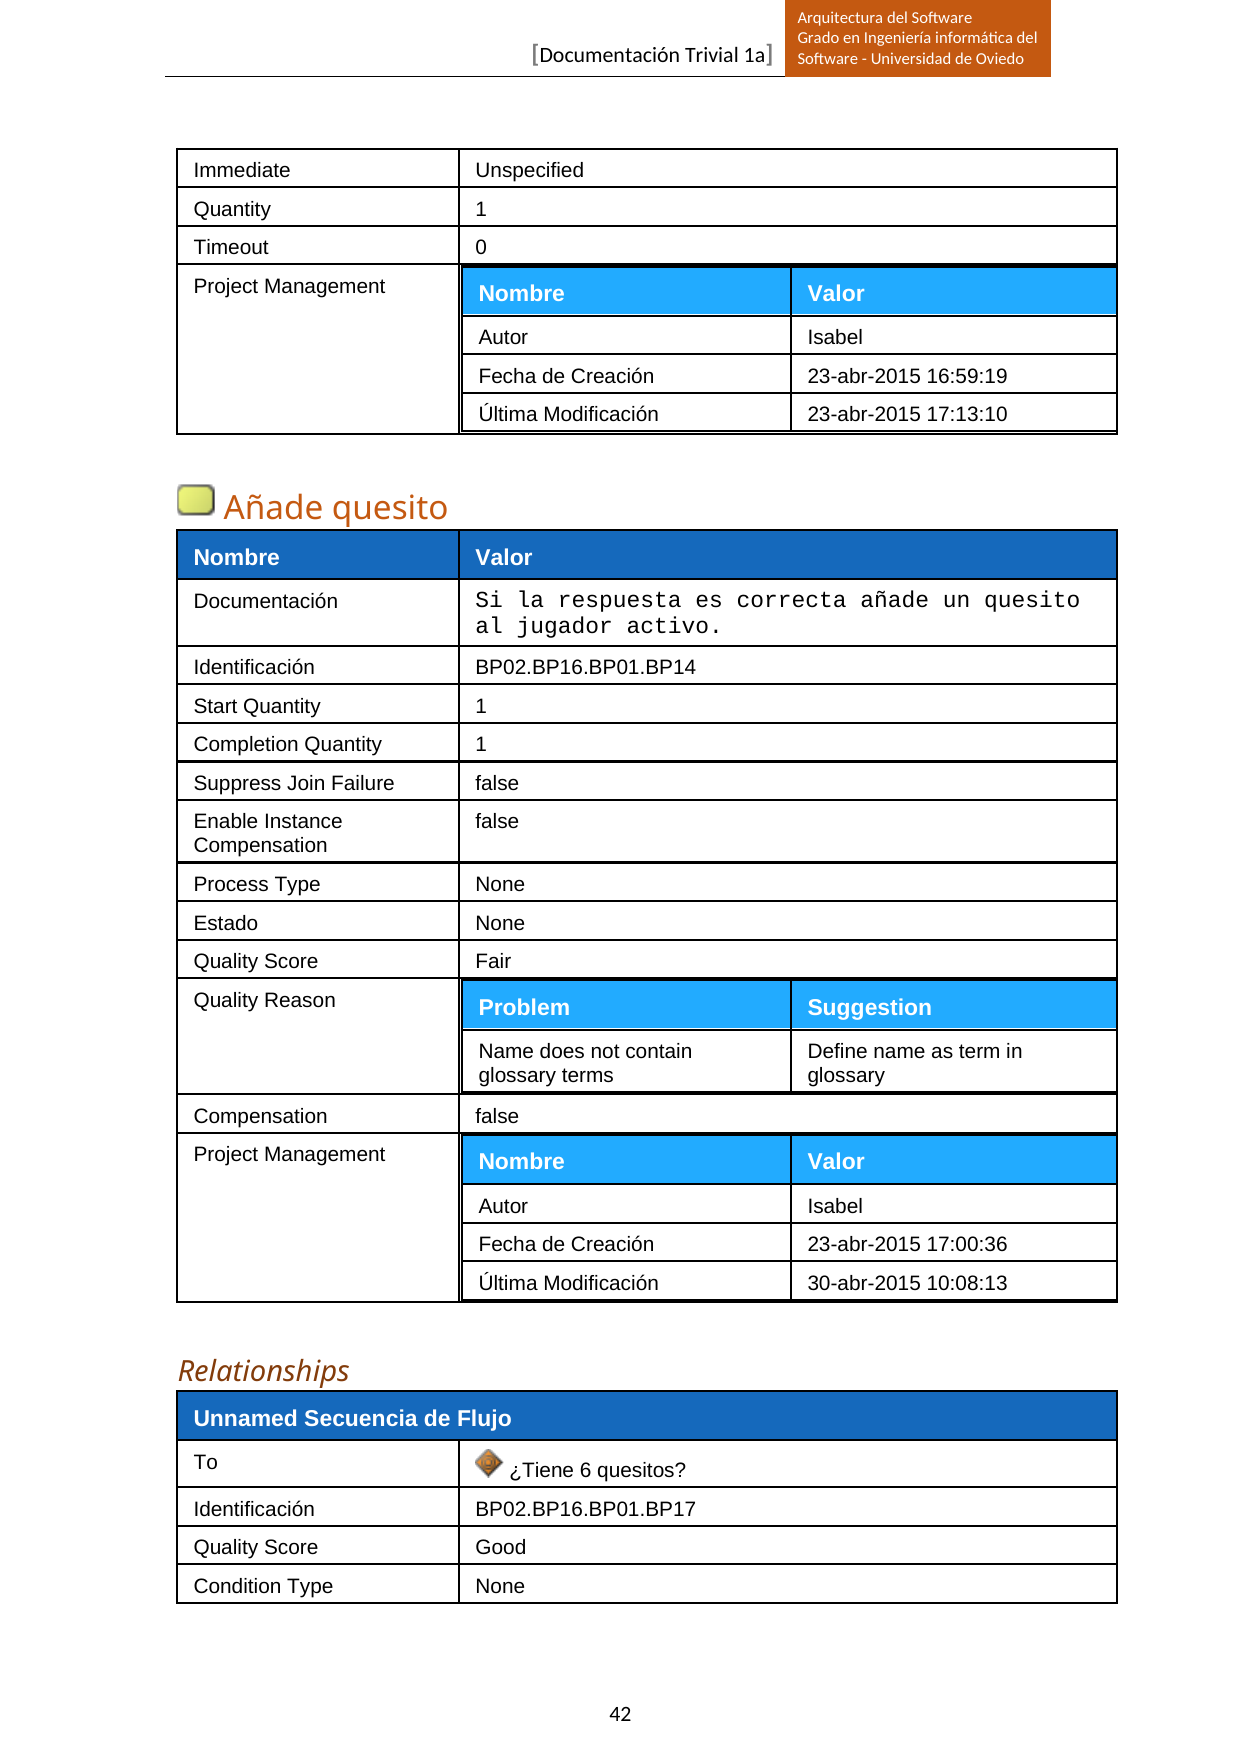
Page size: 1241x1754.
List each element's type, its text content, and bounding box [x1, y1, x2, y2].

table_cell [792, 394, 1116, 430]
table_cell Identificación [178, 1488, 458, 1525]
table_header Unnamed Secuencia de Flujo [178, 1392, 1116, 1439]
table_cell Quantity [178, 188, 458, 225]
table_cell Process Type [178, 864, 458, 900]
table_cell Quality Reason [178, 979, 458, 1093]
table_cell Si la respuesta es correcta añade un quesito al jugador activo. [460, 580, 1116, 645]
table_cell Identificación [178, 647, 458, 683]
table_cell None [460, 864, 1116, 900]
picture [475, 1449, 504, 1478]
subtitle Añade quesito [177, 482, 1063, 529]
table_cell Quality Score [178, 941, 458, 977]
table_cell Enable Instance Compensation [178, 801, 458, 861]
table_cell Completion Quantity [178, 724, 458, 760]
table_cell 1 [460, 724, 1116, 760]
table_cell [463, 355, 790, 392]
table_cell [463, 317, 790, 353]
table_cell Project Management [178, 1134, 458, 1301]
table_cell [792, 355, 1116, 392]
table_cell Documentación [178, 580, 458, 645]
table_cell Timeout [178, 227, 458, 263]
table_cell Quality Score [178, 1527, 458, 1563]
table_cell Good [460, 1527, 1116, 1563]
table_cell [792, 1185, 1116, 1222]
table_cell [792, 1031, 1116, 1091]
table_cell false [460, 801, 1116, 861]
table_cell Start Quantity [178, 685, 458, 722]
table_cell None [460, 1565, 1116, 1602]
table_cell [463, 1224, 790, 1260]
table_cell Fair [460, 941, 1116, 977]
subtitle Relationships [177, 1350, 1063, 1390]
table_cell false [460, 1095, 1116, 1132]
table_cell false [460, 763, 1116, 799]
table_cell Suppress Join Failure [178, 763, 458, 799]
table_header Nombre [178, 531, 458, 578]
table_cell Project Management [178, 265, 458, 432]
table_cell [792, 1262, 1116, 1299]
table_cell [463, 1031, 790, 1091]
table_cell Immediate [178, 150, 458, 186]
table_cell None [460, 902, 1116, 938]
table_cell 1 [460, 188, 1116, 225]
table_cell Unspecified [460, 150, 1116, 186]
table_cell BP02.BP16.BP01.BP17 [460, 1488, 1116, 1525]
table_cell Compensation [178, 1095, 458, 1132]
table_cell Estado [178, 902, 458, 938]
table_cell [792, 317, 1116, 353]
table_cell ¿Tiene 6 quesitos? [460, 1441, 1116, 1486]
table_cell BP02.BP16.BP01.BP14 [460, 647, 1116, 683]
table_cell [792, 1224, 1116, 1260]
table_cell [463, 394, 790, 430]
table_cell To [178, 1441, 458, 1486]
table_header Valor [460, 531, 1116, 578]
table_cell 0 [460, 227, 1116, 263]
table_cell [463, 1185, 790, 1222]
table_cell Condition Type [178, 1565, 458, 1602]
table_cell [463, 1262, 790, 1299]
picture [177, 481, 215, 520]
table_cell 1 [460, 685, 1116, 722]
